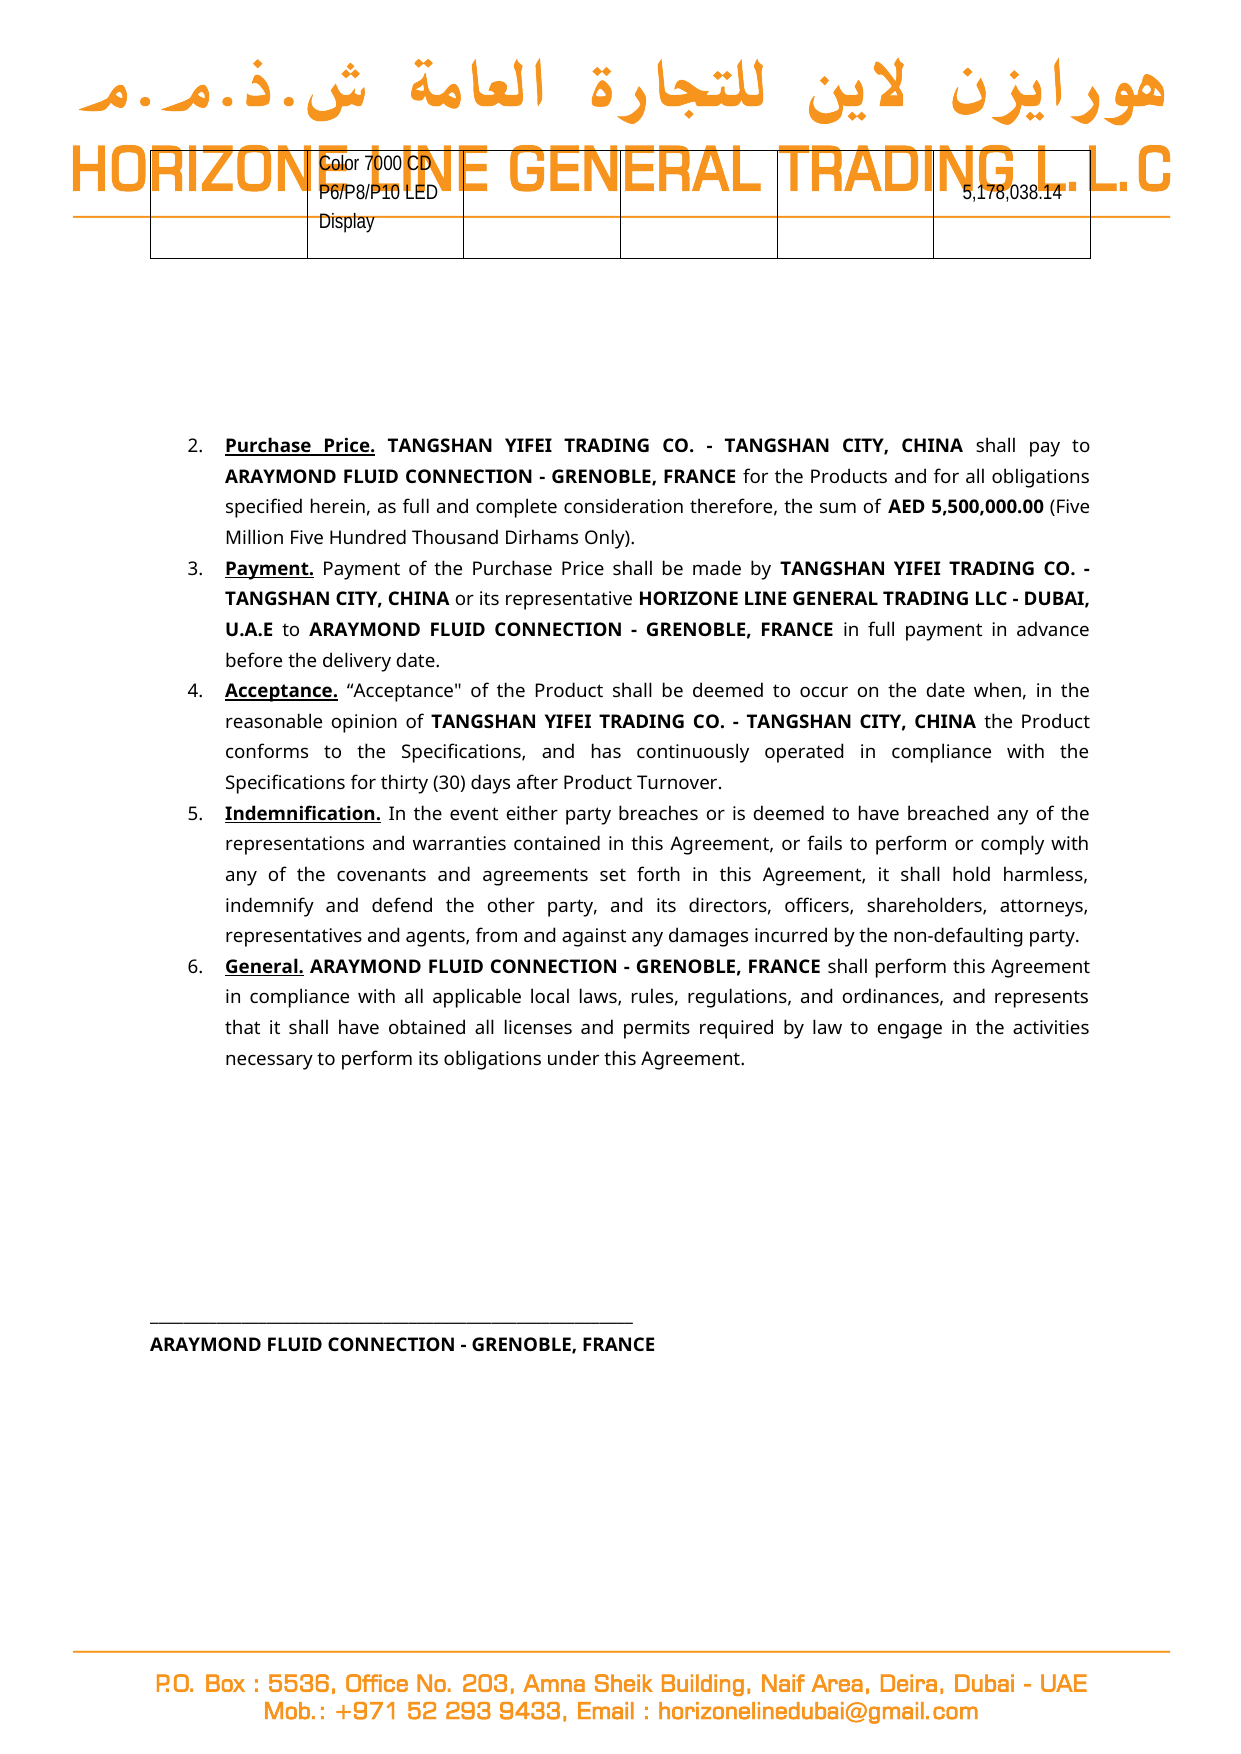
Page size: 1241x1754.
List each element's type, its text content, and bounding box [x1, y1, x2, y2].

table_cell M2 [464, 151, 620, 258]
table_cell 11558 [621, 151, 777, 258]
list Payment. Payment of the Purchase Price shall be made by TANGSHAN YIFEI TRADING CO. - TANGSHAN CITY, CHINA or its representative HORIZONE LINE GENERAL TRADING LLC - DUBAI, U.A.E to ARAYMOND FLUID CONNECTION - GRENOBLE, FRANCE in full payment in advance before the delivery date. [187, 555, 1090, 672]
list Indemnification. In the event either party breaches or is deemed to have breached any of the representations and warranties contained in this Agreement, or fails to perform or comply with any of the covenants and agreements set forth in this Agreement, it shall hold harmless, indemnify and defend the other party, and its directors, officers, shareholders, attorneys, representatives and agents, from and against any damages incurred by the non-defaulting party. [187, 800, 1090, 948]
table_cell AED 5,178,038.14 [934, 151, 1090, 258]
list Acceptance. “Acceptance" of the Product shall be deemed to occur on the date when, in the reasonable opinion of TANGSHAN YIFEI TRADING CO. - TANGSHAN CITY, CHINA the Product conforms to the Specifications, and has continuously operated in compliance with the Specifications for thirty (30) days after Product Turnover. [187, 678, 1090, 795]
picture [2, 2, 1241, 1754]
list General. ARAYMOND FLUID CONNECTION - GRENOBLE, FRANCE shall perform this Agreement in compliance with all applicable local laws, rules, regulations, and ordinances, and represents that it shall have obtained all licenses and permits required by law to engage in the activities necessary to perform its obligations under this Agreement. [187, 953, 1090, 1071]
table_cell 2 [151, 151, 307, 258]
text __________________________________________________________ ARAYMOND FLUID CONNECTION - GRENOBLE, FRANCE [150, 1301, 1090, 1357]
table_cell AED 448.00 [778, 151, 933, 258]
table_cell Outdoor Full Color 7000 CD P6/P8/P10 LED Display [308, 151, 463, 258]
list Purchase Price. TANGSHAN YIFEI TRADING CO. - TANGSHAN CITY, CHINA shall pay to ARAYMOND FLUID CONNECTION - GRENOBLE, FRANCE for the Products and for all obligations specified herein, as full and complete consideration therefore, the sum of AED 5,500,000.00 (Five Million Five Hundred Thousand Dirhams Only). [187, 433, 1090, 550]
